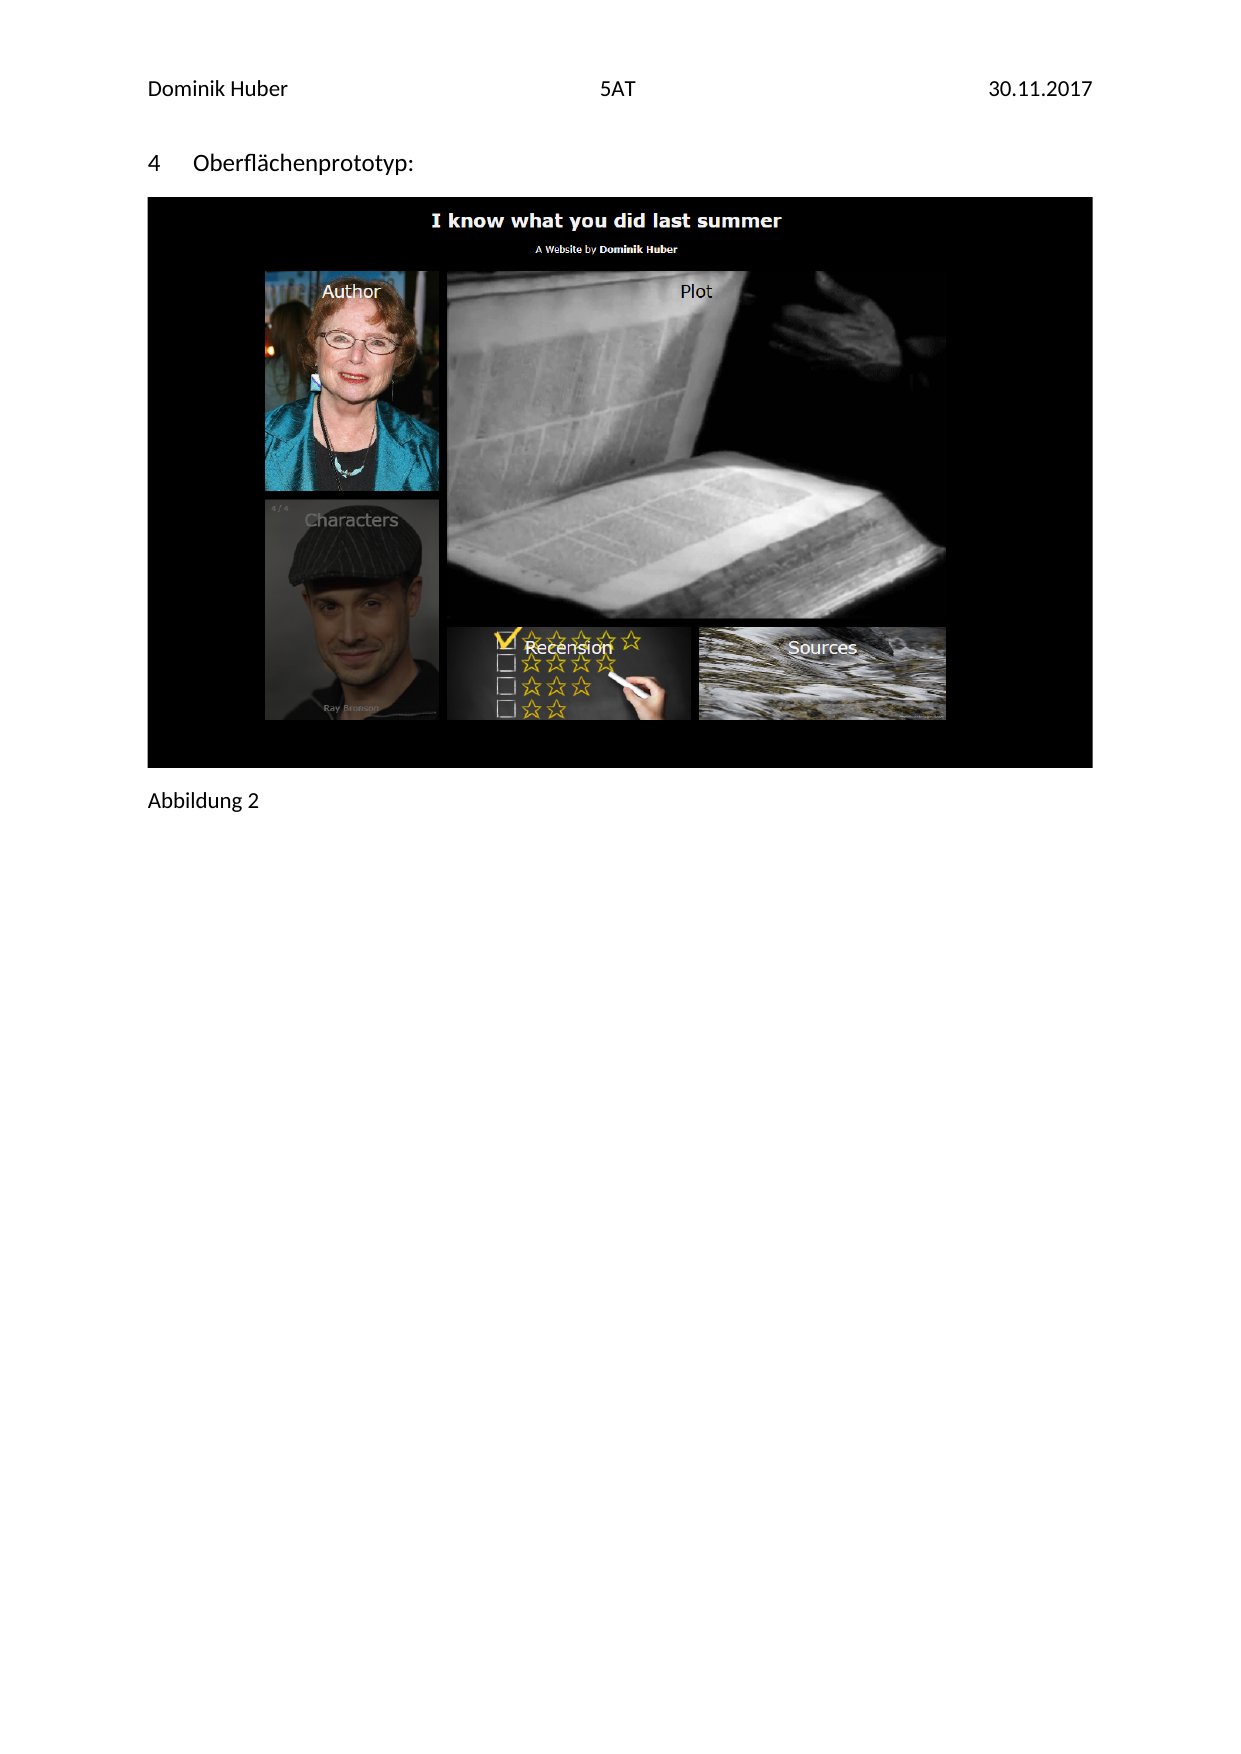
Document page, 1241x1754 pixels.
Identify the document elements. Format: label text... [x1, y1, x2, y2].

text Abbildung 2 [148, 787, 1093, 814]
list Oberflächenprototyp: [148, 148, 1093, 178]
picture [147, 197, 1093, 768]
